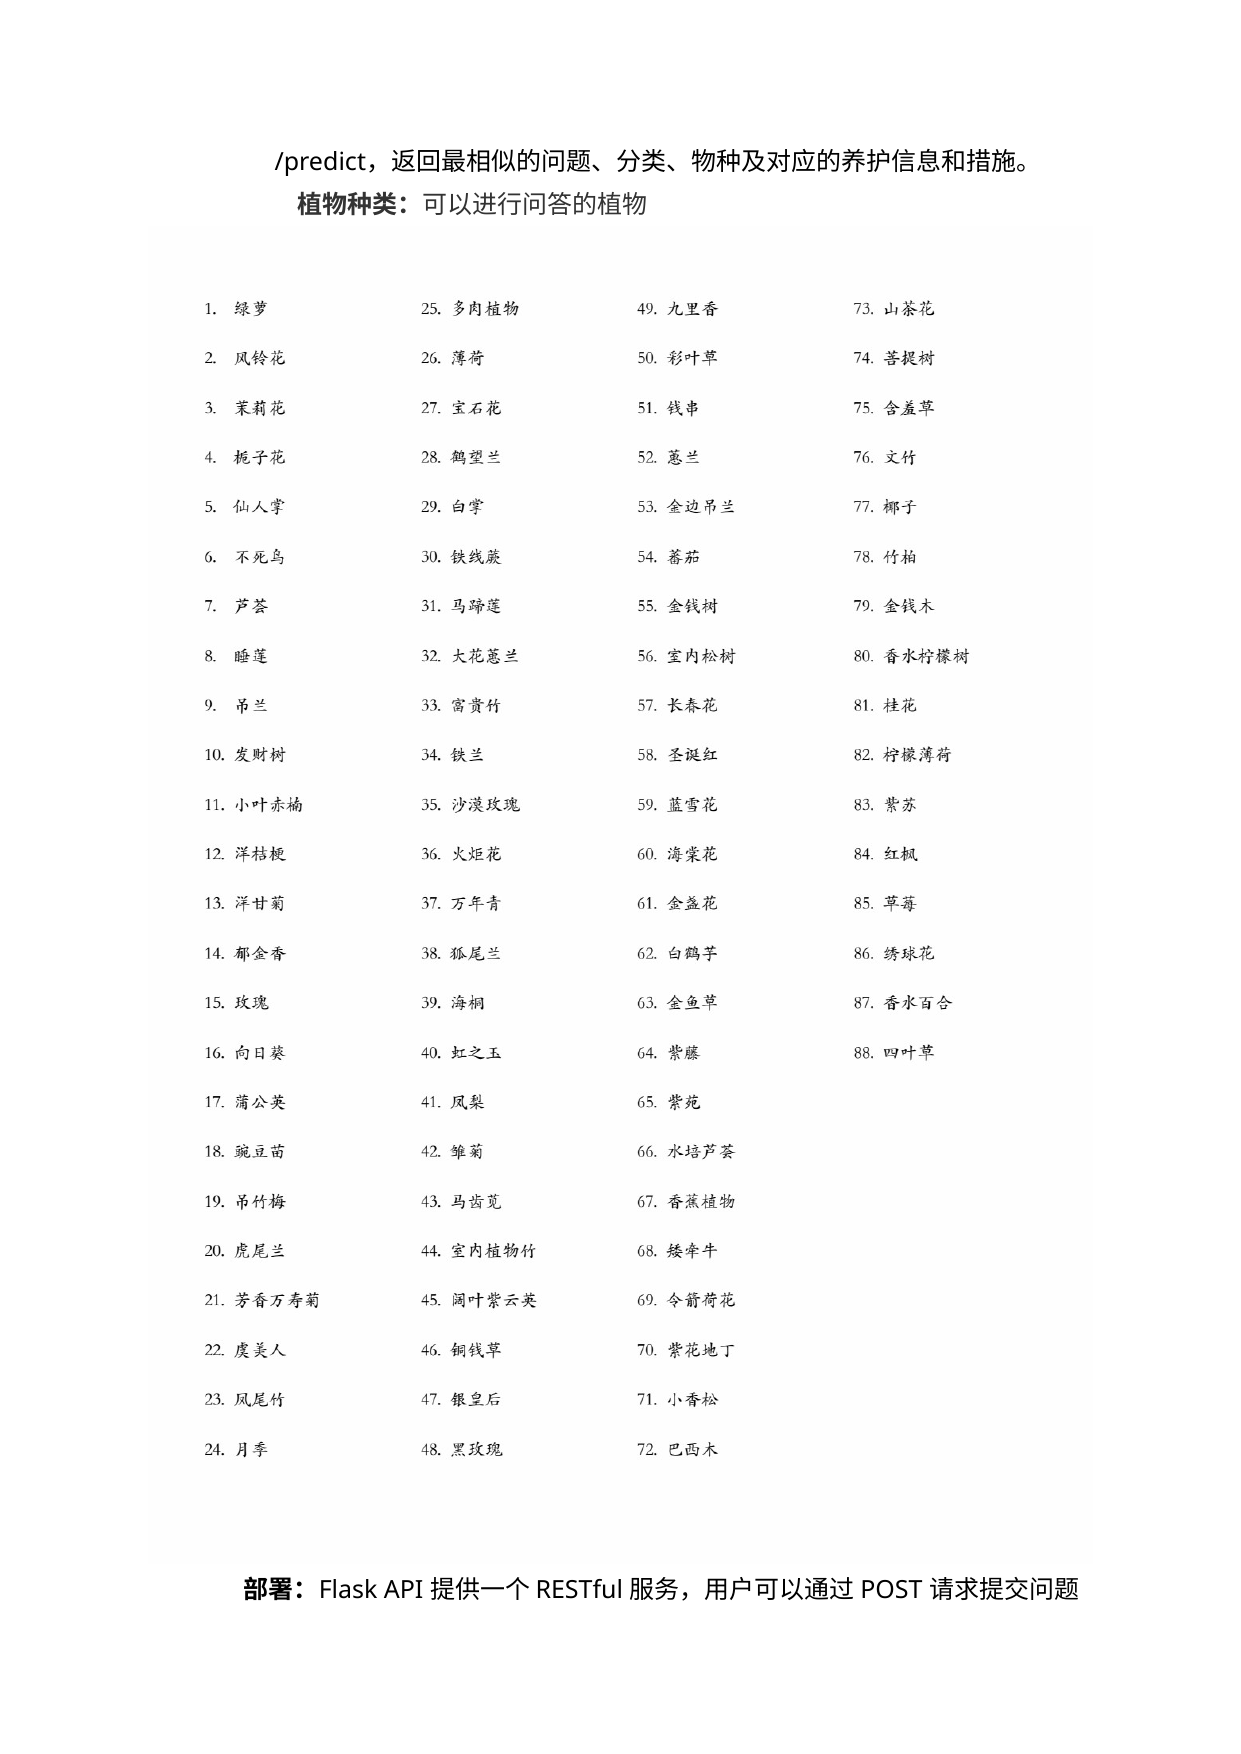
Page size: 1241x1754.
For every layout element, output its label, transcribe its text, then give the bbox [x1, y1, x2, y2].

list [239, 142, 1093, 178]
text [193, 1569, 1093, 1606]
text 植物种类：可以进行问答的植物 [148, 184, 1093, 221]
picture [147, 226, 1093, 1564]
